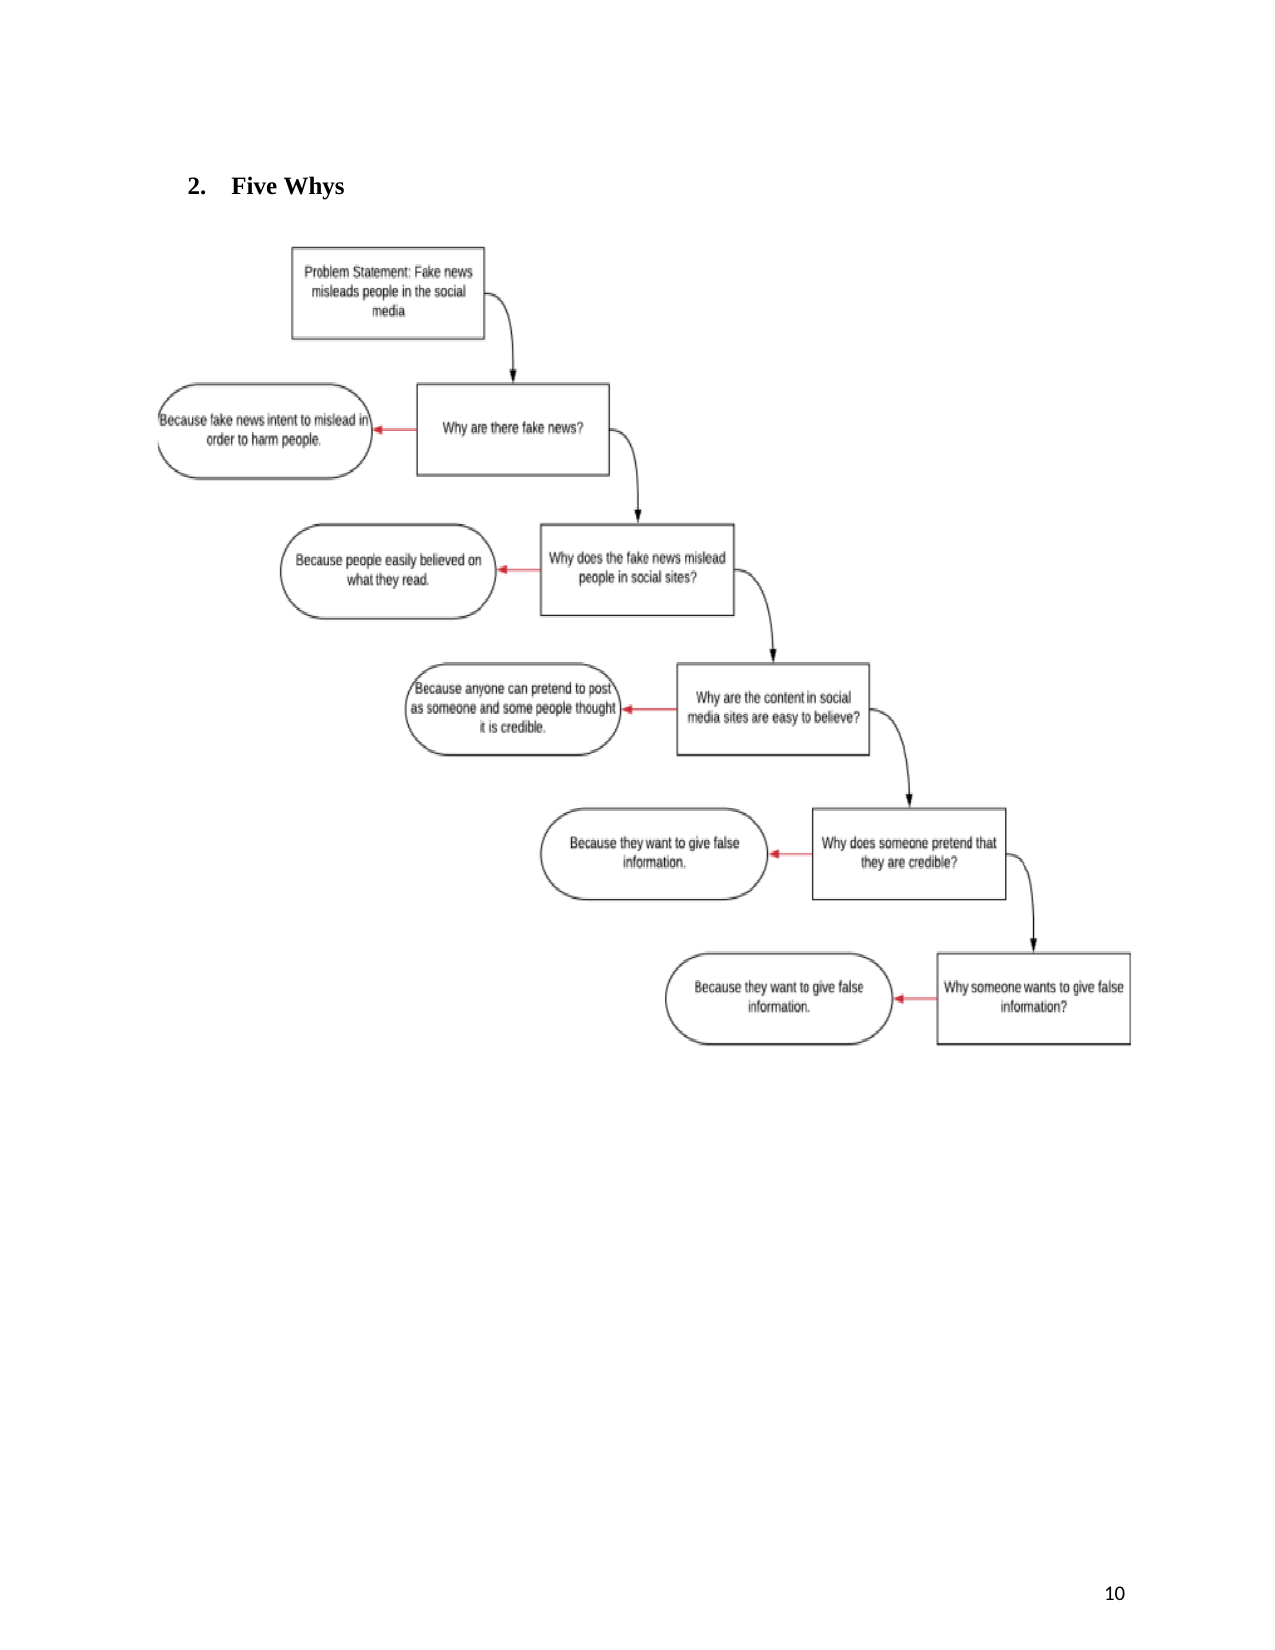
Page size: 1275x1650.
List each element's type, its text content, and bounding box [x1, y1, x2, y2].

picture [157, 245, 1132, 1049]
subtitle Five Whys [187, 171, 1125, 200]
